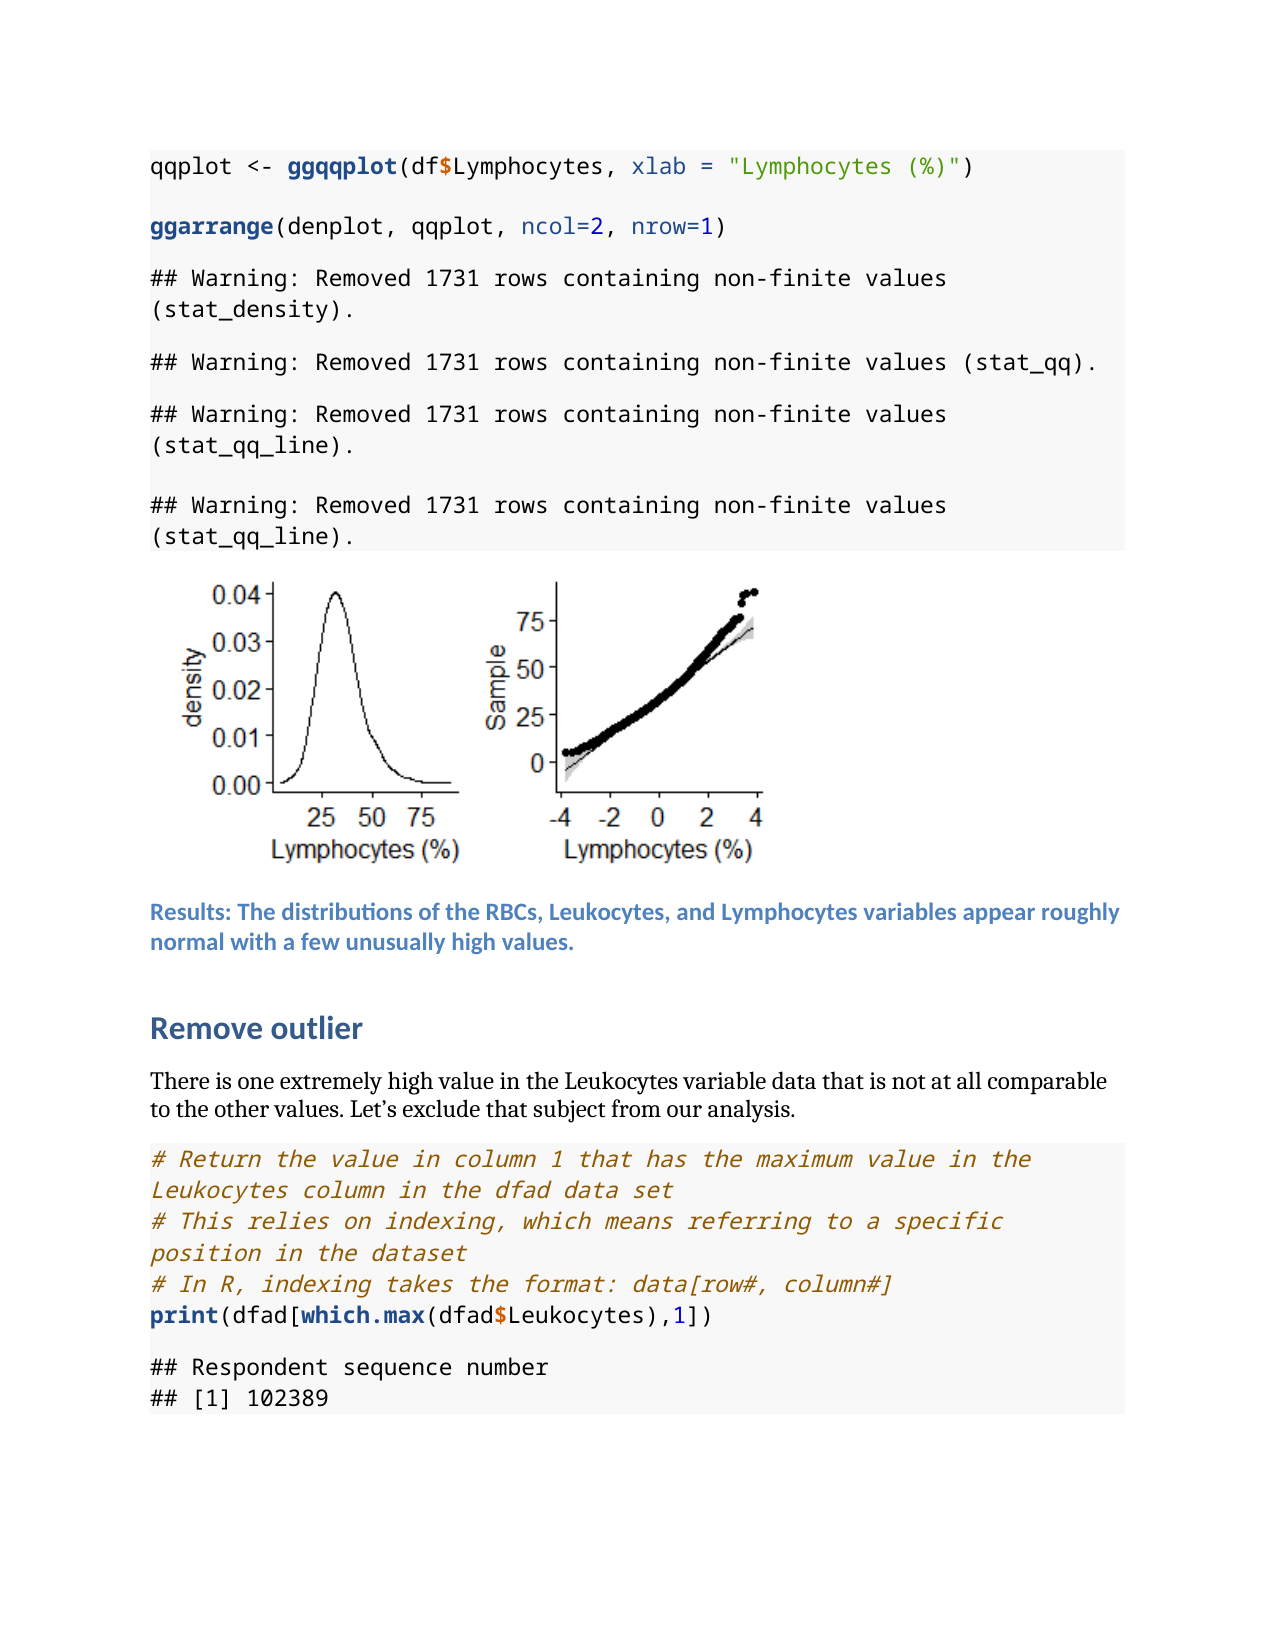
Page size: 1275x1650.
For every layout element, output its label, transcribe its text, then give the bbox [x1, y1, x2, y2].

subtitle Results: The distributions of the RBCs, Leukocytes, and Lymphocytes variables appear roughly normal with a few unusually high values. [150, 896, 1125, 957]
text ## Warning: Removed 1731 rows containing non-finite values (stat_qq_line). ## Warning: Removed 1731 rows containing non-finite values (stat_qq_line). [150, 397, 1125, 551]
text # Return the value in column 1 that has the maximum value in the Leukocytes column in the dfad data set # This relies on indexing, which means referring to a specific position in the dataset # In R, indexing takes the format: data[row#, column#] print(dfad[which.max(dfad$Leukocytes),1]) [466, 1143, 1125, 1330]
picture [168, 572, 776, 876]
subtitle Remove outlier [150, 1007, 1125, 1048]
text ## Warning: Removed 1731 rows containing non-finite values (stat_density). [150, 262, 1125, 324]
text ## Respondent sequence number ## [1] 102389 [150, 1351, 1125, 1414]
text ## Warning: Removed 1731 rows containing non-finite values (stat_qq). [150, 345, 1125, 377]
text There is one extremely high value in the Leukocytes variable data that is not at all comparable to the other values. Let’s exclude that subject from our analysis. [150, 1067, 1125, 1124]
